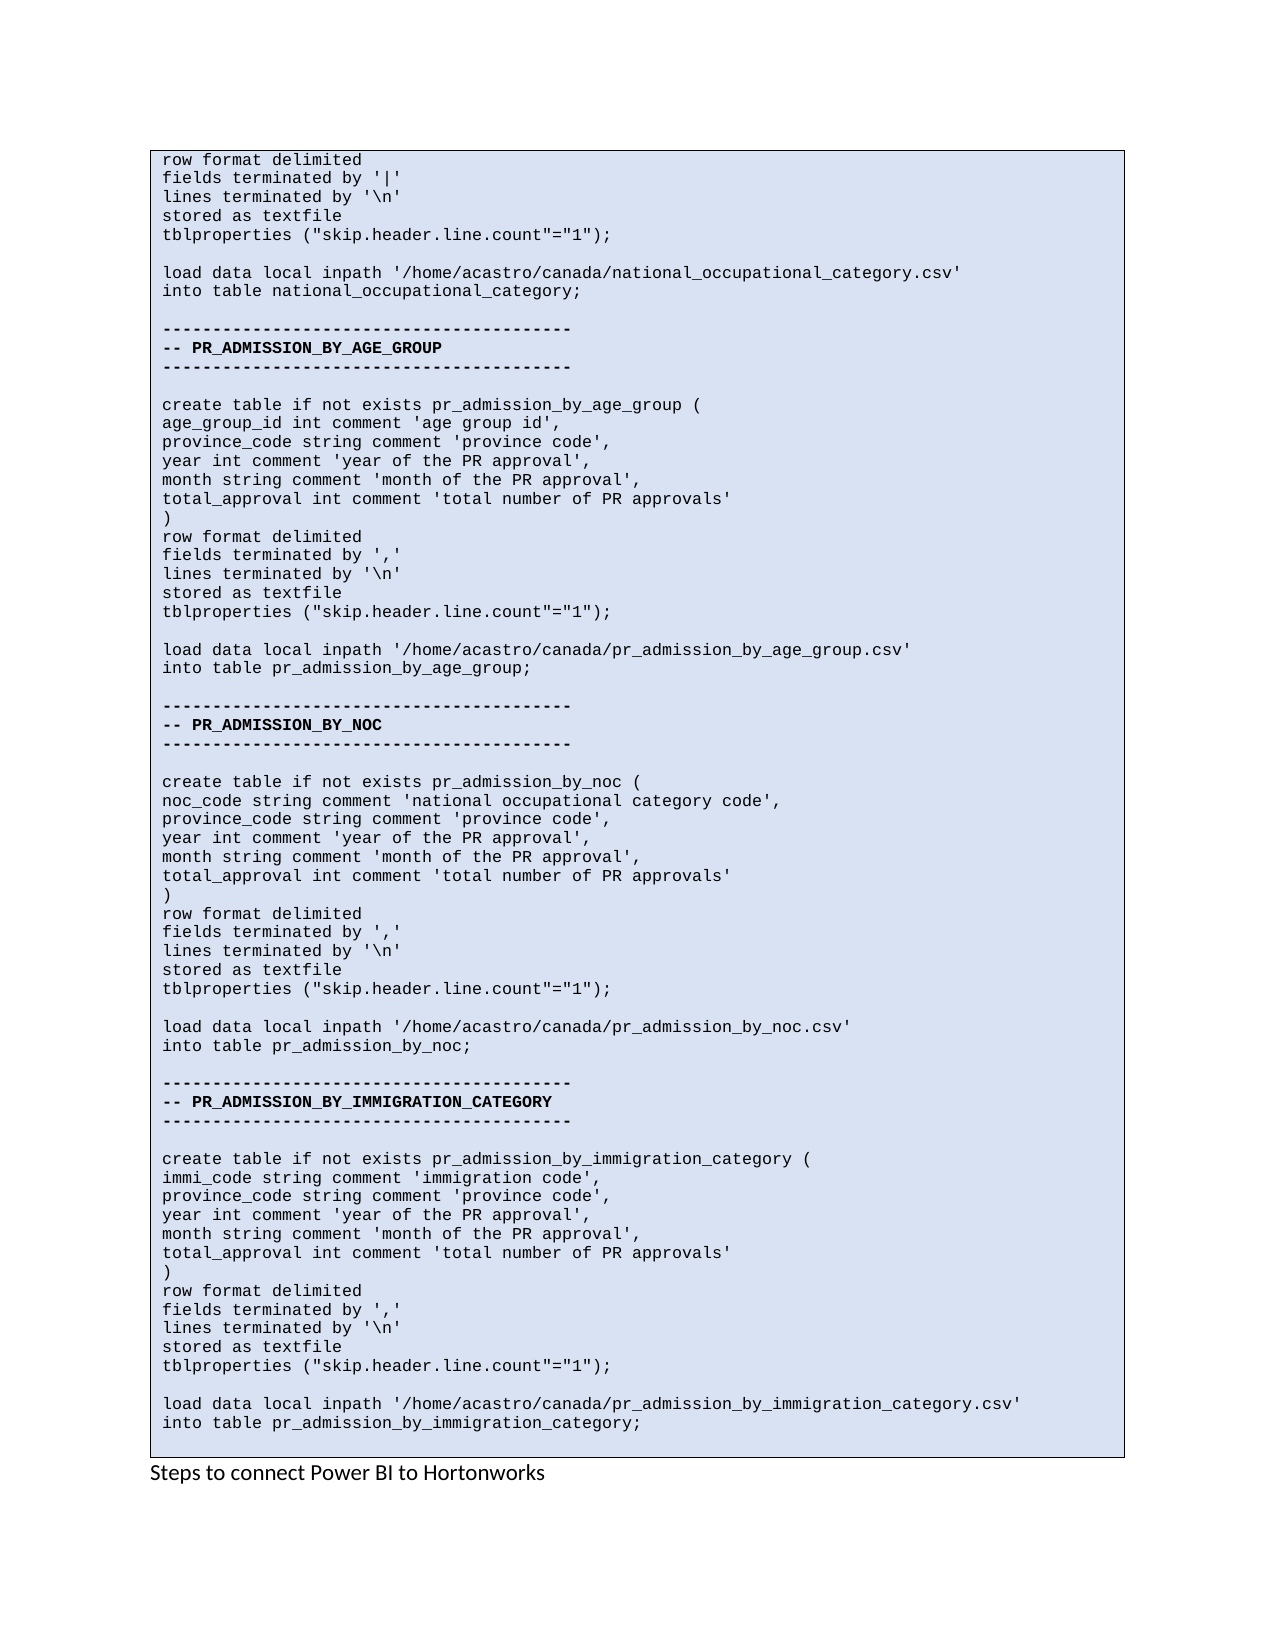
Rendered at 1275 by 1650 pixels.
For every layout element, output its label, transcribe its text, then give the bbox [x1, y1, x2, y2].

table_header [151, 151, 1124, 1457]
text Steps to connect Power BI to Hortonworks [150, 1458, 1125, 1486]
